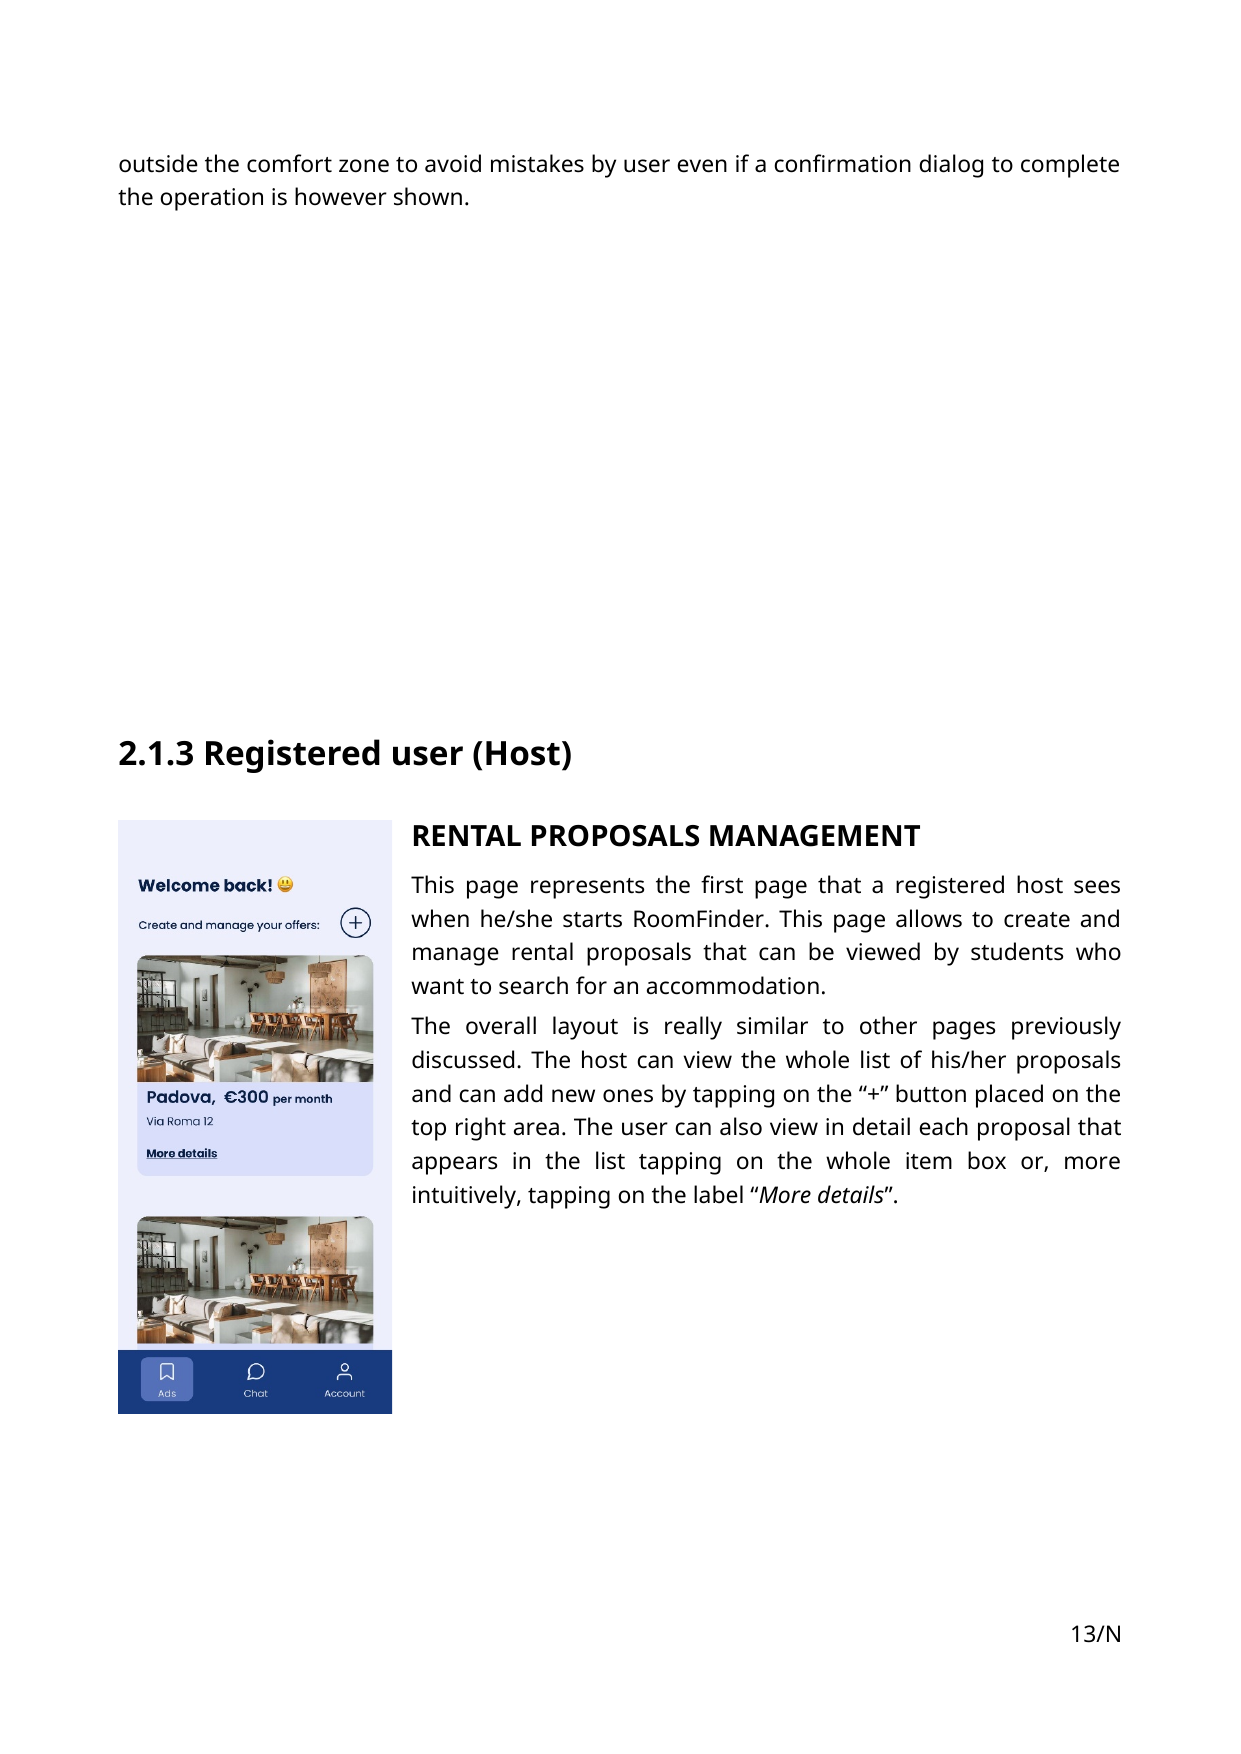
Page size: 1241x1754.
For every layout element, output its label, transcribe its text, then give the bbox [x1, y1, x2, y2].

picture [118, 820, 393, 1414]
text This page represents the first page that a registered host sees when he/she starts RoomFinder. This page allows to create and manage rental proposals that can be viewed by students who want to search for an accommodation. [393, 869, 1122, 1001]
text RENTAL PROPOSALS MANAGEMENT [118, 816, 1122, 855]
text The overall layout is really similar to other pages previously discussed. The host can view the whole list of his/her proposals and can add new ones by tapping on the “+” button placed on the top right area. The user can also view in detail each proposal that appears in the list tapping on the whole item box or, more intuitively, tapping on the label “More details”. [393, 1010, 1122, 1210]
subtitle 2.1.3 Registered user (Host) [118, 730, 1122, 775]
